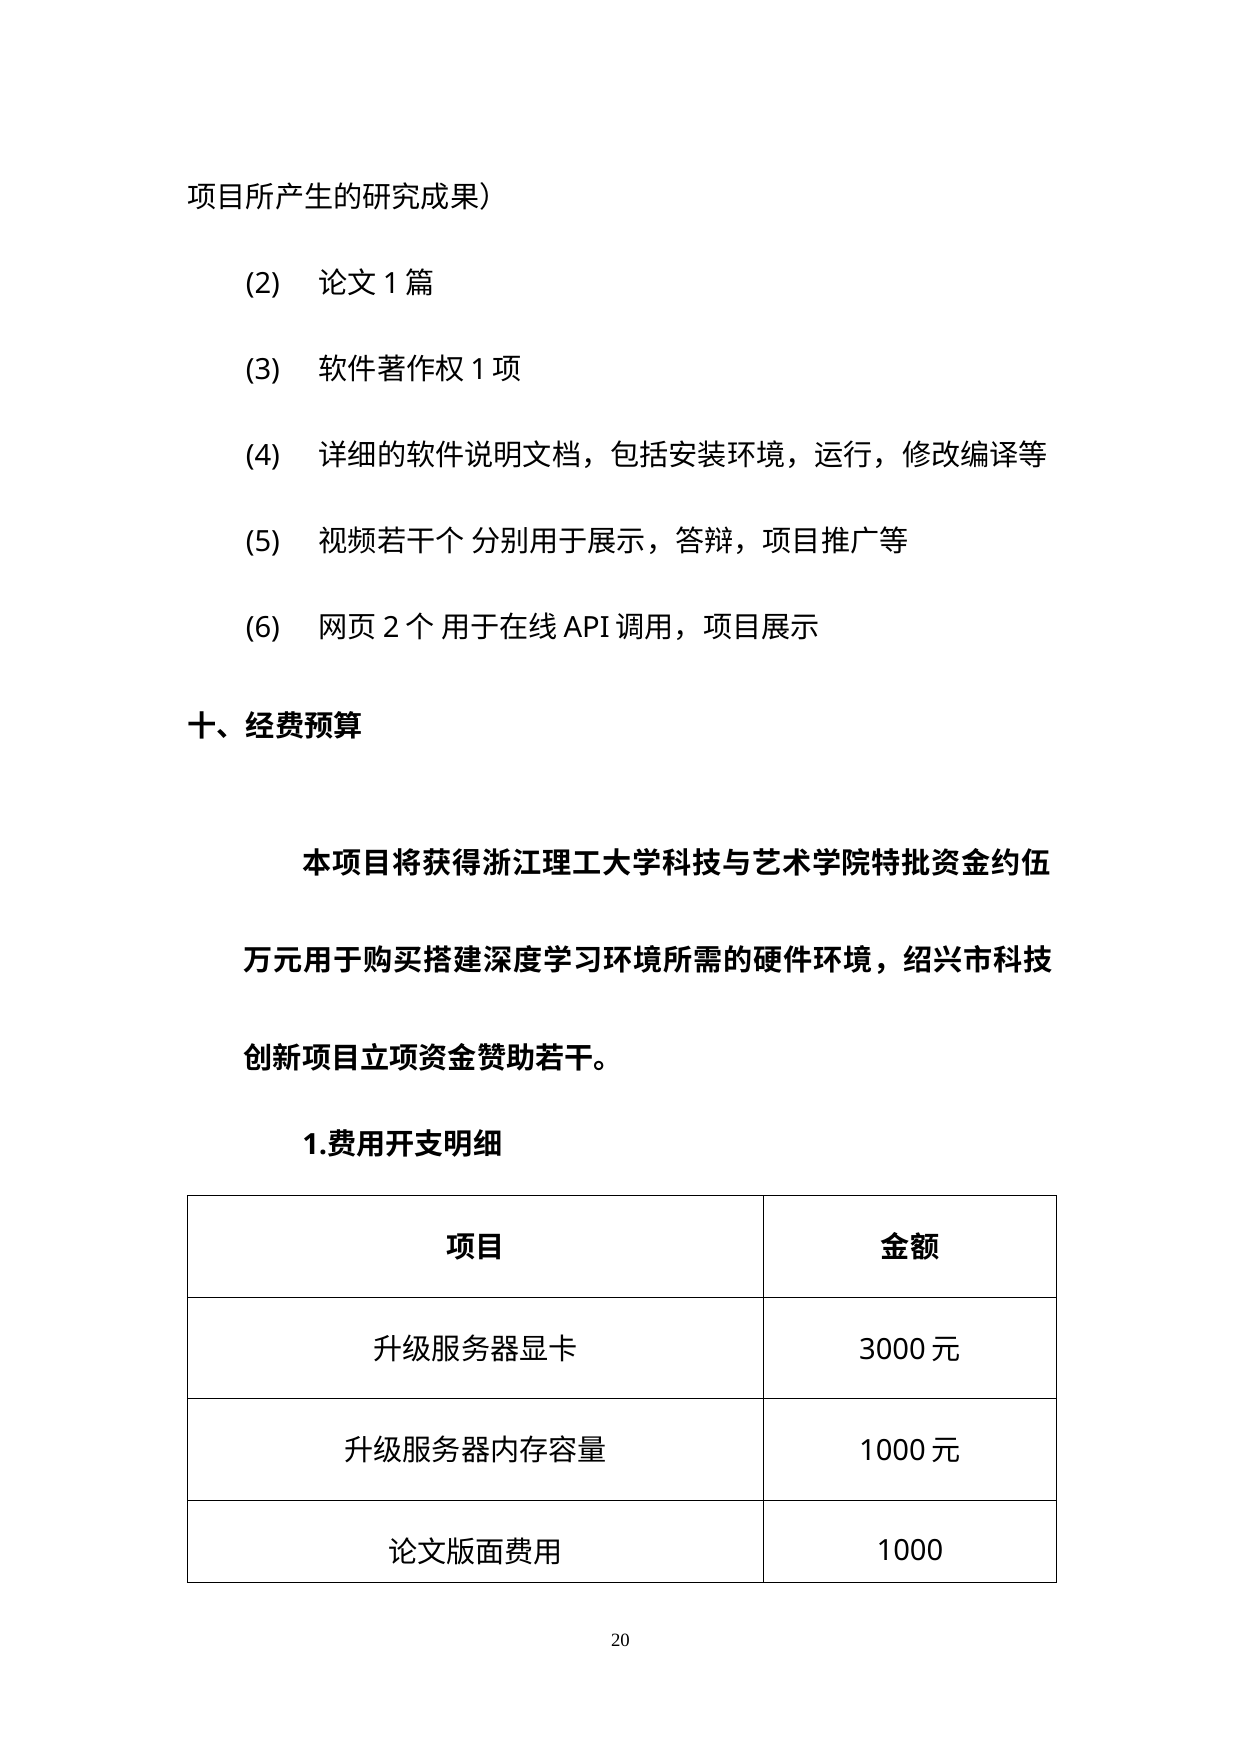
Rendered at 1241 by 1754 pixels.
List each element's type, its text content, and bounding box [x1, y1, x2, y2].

table_cell 论文版面费用 [188, 1501, 763, 1582]
text 本项目将获得浙江理工大学科技与艺术学院特批资金约伍万元用于购买搭建深度学习环境所需的硬件环境，绍兴市科技创新项目立项资金赞助若干。 [243, 828, 1053, 1088]
list 论文1篇 [187, 248, 1053, 313]
text 1.费用开支明细 [243, 1109, 1053, 1174]
list 详细的软件说明文档，包括安装环境，运行，修改编译等 [187, 420, 1053, 485]
table_cell 1000元 [764, 1399, 1056, 1500]
table_header 项目 [188, 1196, 763, 1297]
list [187, 162, 1053, 227]
table_cell 升级服务器内存容量 [188, 1399, 763, 1500]
table_cell 升级服务器显卡 [188, 1298, 763, 1398]
list 网页2个 用于在线API调用，项目展示 [187, 593, 1053, 658]
table_cell 1000 [764, 1501, 1056, 1582]
table_header 金额 [764, 1196, 1056, 1297]
subtitle 经费预算 [187, 691, 1053, 756]
list 软件著作权1项 [187, 334, 1053, 399]
table_cell 3000元 [764, 1298, 1056, 1398]
list 视频若干个 分别用于展示，答辩，项目推广等 [187, 507, 1053, 572]
